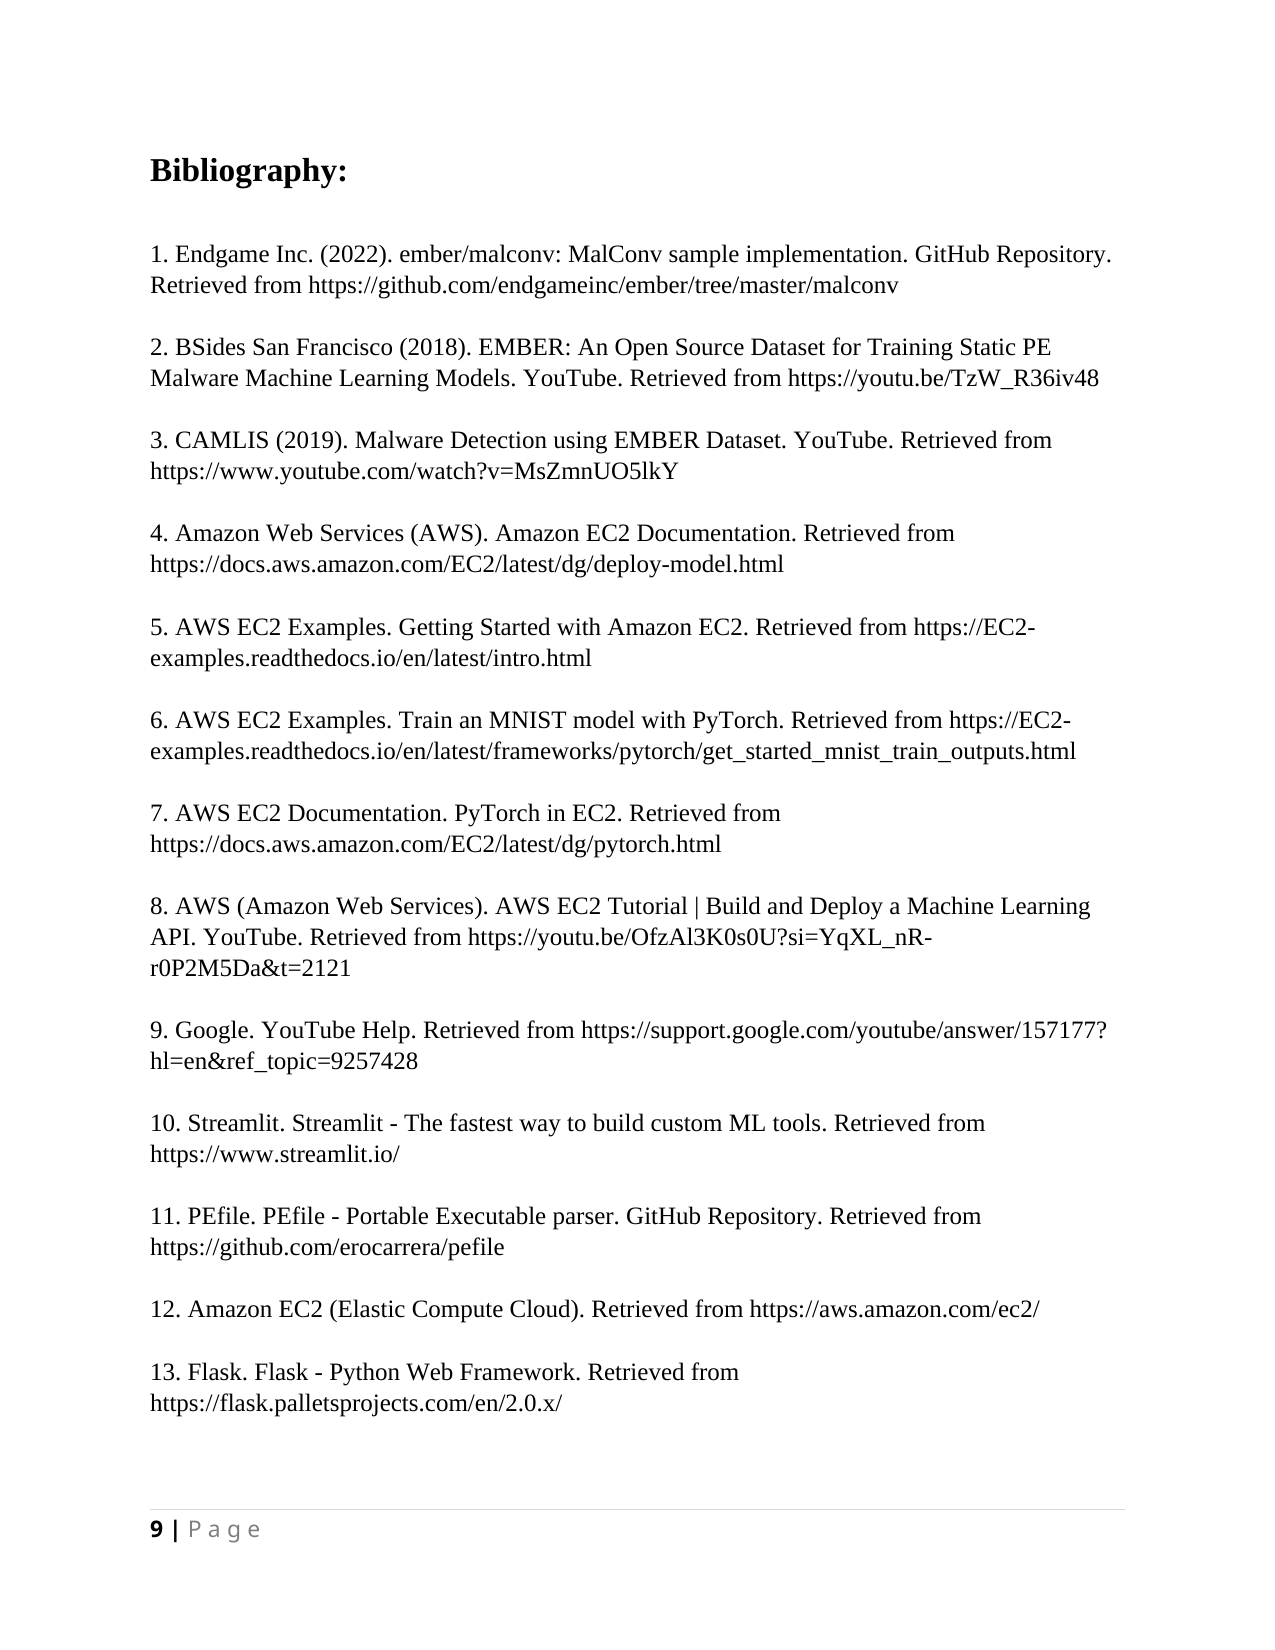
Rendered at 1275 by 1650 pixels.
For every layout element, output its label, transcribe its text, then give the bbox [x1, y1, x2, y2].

text 2. BSides San Francisco (2018). EMBER: An Open Source Dataset for Training Static PE Malware Machine Learning Models. YouTube. Retrieved from https://youtu.be/TzW_R36iv48 [150, 332, 1125, 392]
text Bibliography: [150, 150, 1125, 188]
text 11. PEfile. PEfile - Portable Executable parser. GitHub Repository. Retrieved from https://github.com/erocarrera/pefile [150, 1201, 1125, 1261]
text 7. AWS EC2 Documentation. PyTorch in EC2. Retrieved from https://docs.aws.amazon.com/EC2/latest/dg/pytorch.html [150, 798, 1125, 858]
text 1. Endgame Inc. (2022). ember/malconv: MalConv sample implementation. GitHub Repository. Retrieved from https://github.com/endgameinc/ember/tree/master/malconv [150, 239, 1125, 299]
text 6. AWS EC2 Examples. Train an MNIST model with PyTorch. Retrieved from https://EC2-examples.readthedocs.io/en/latest/frameworks/pytorch/get_started_mnist_train_outputs.html [150, 705, 1125, 764]
text 4. Amazon Web Services (AWS). Amazon EC2 Documentation. Retrieved from https://docs.aws.amazon.com/EC2/latest/dg/deploy-model.html [150, 518, 1125, 578]
text 3. CAMLIS (2019). Malware Detection using EMBER Dataset. YouTube. Retrieved from https://www.youtube.com/watch?v=MsZmnUO5lkY [150, 425, 1125, 485]
text 9. Google. YouTube Help. Retrieved from https://support.google.com/youtube/answer/157177?hl=en&ref_topic=9257428 [150, 1015, 1125, 1075]
text 13. Flask. Flask - Python Web Framework. Retrieved from https://flask.palletsprojects.com/en/2.0.x/ [150, 1357, 1125, 1416]
text 10. Streamlit. Streamlit - The fastest way to build custom ML tools. Retrieved from https://www.streamlit.io/ [150, 1108, 1125, 1168]
text 8. AWS (Amazon Web Services). AWS EC2 Tutorial | Build and Deploy a Machine Learning API. YouTube. Retrieved from https://youtu.be/OfzAl3K0s0U?si=YqXL_nR-r0P2M5Da&t=2121 [150, 891, 1125, 982]
text 5. AWS EC2 Examples. Getting Started with Amazon EC2. Retrieved from https://EC2-examples.readthedocs.io/en/latest/intro.html [150, 612, 1125, 671]
text 12. Amazon EC2 (Elastic Compute Cloud). Retrieved from https://aws.amazon.com/ec2/ [150, 1294, 1125, 1323]
